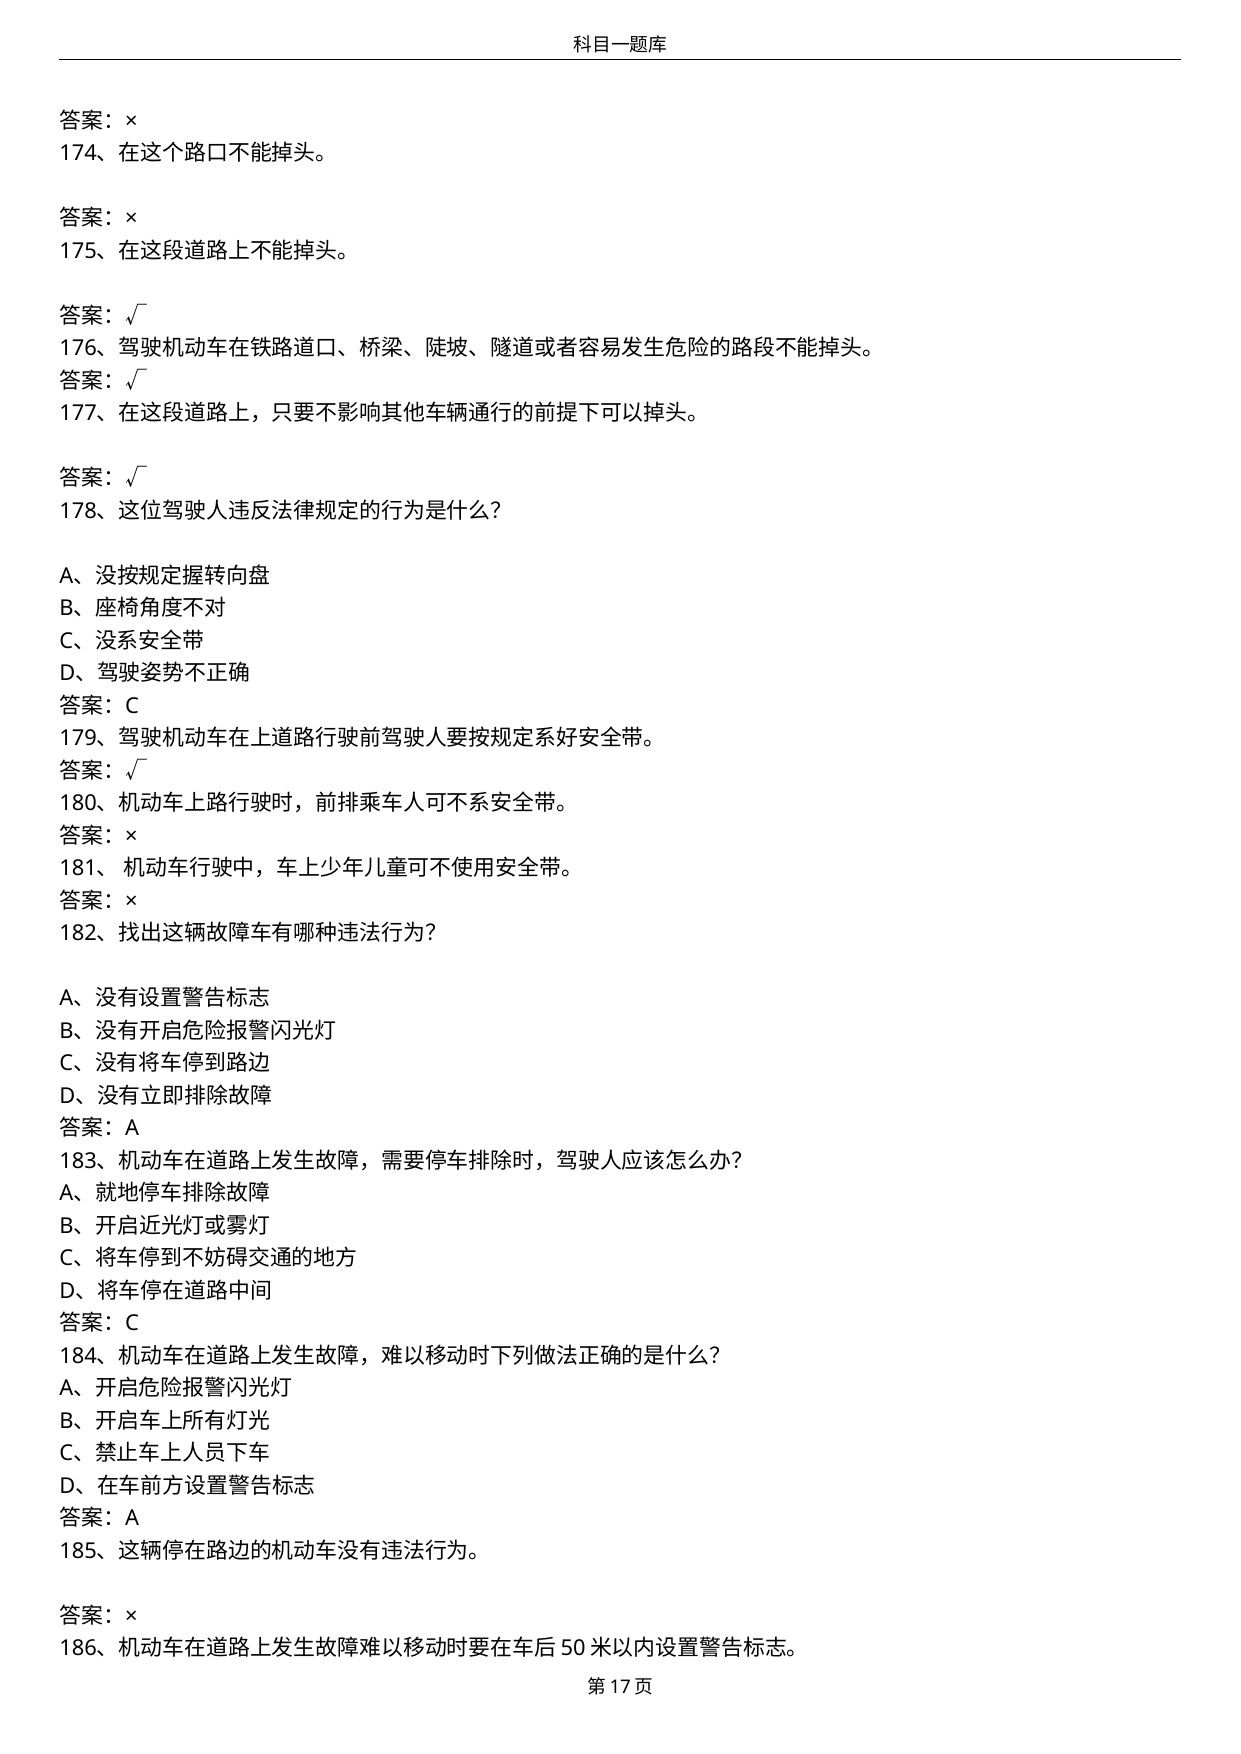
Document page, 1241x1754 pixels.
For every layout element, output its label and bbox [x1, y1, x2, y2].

text [59, 70, 1181, 1662]
